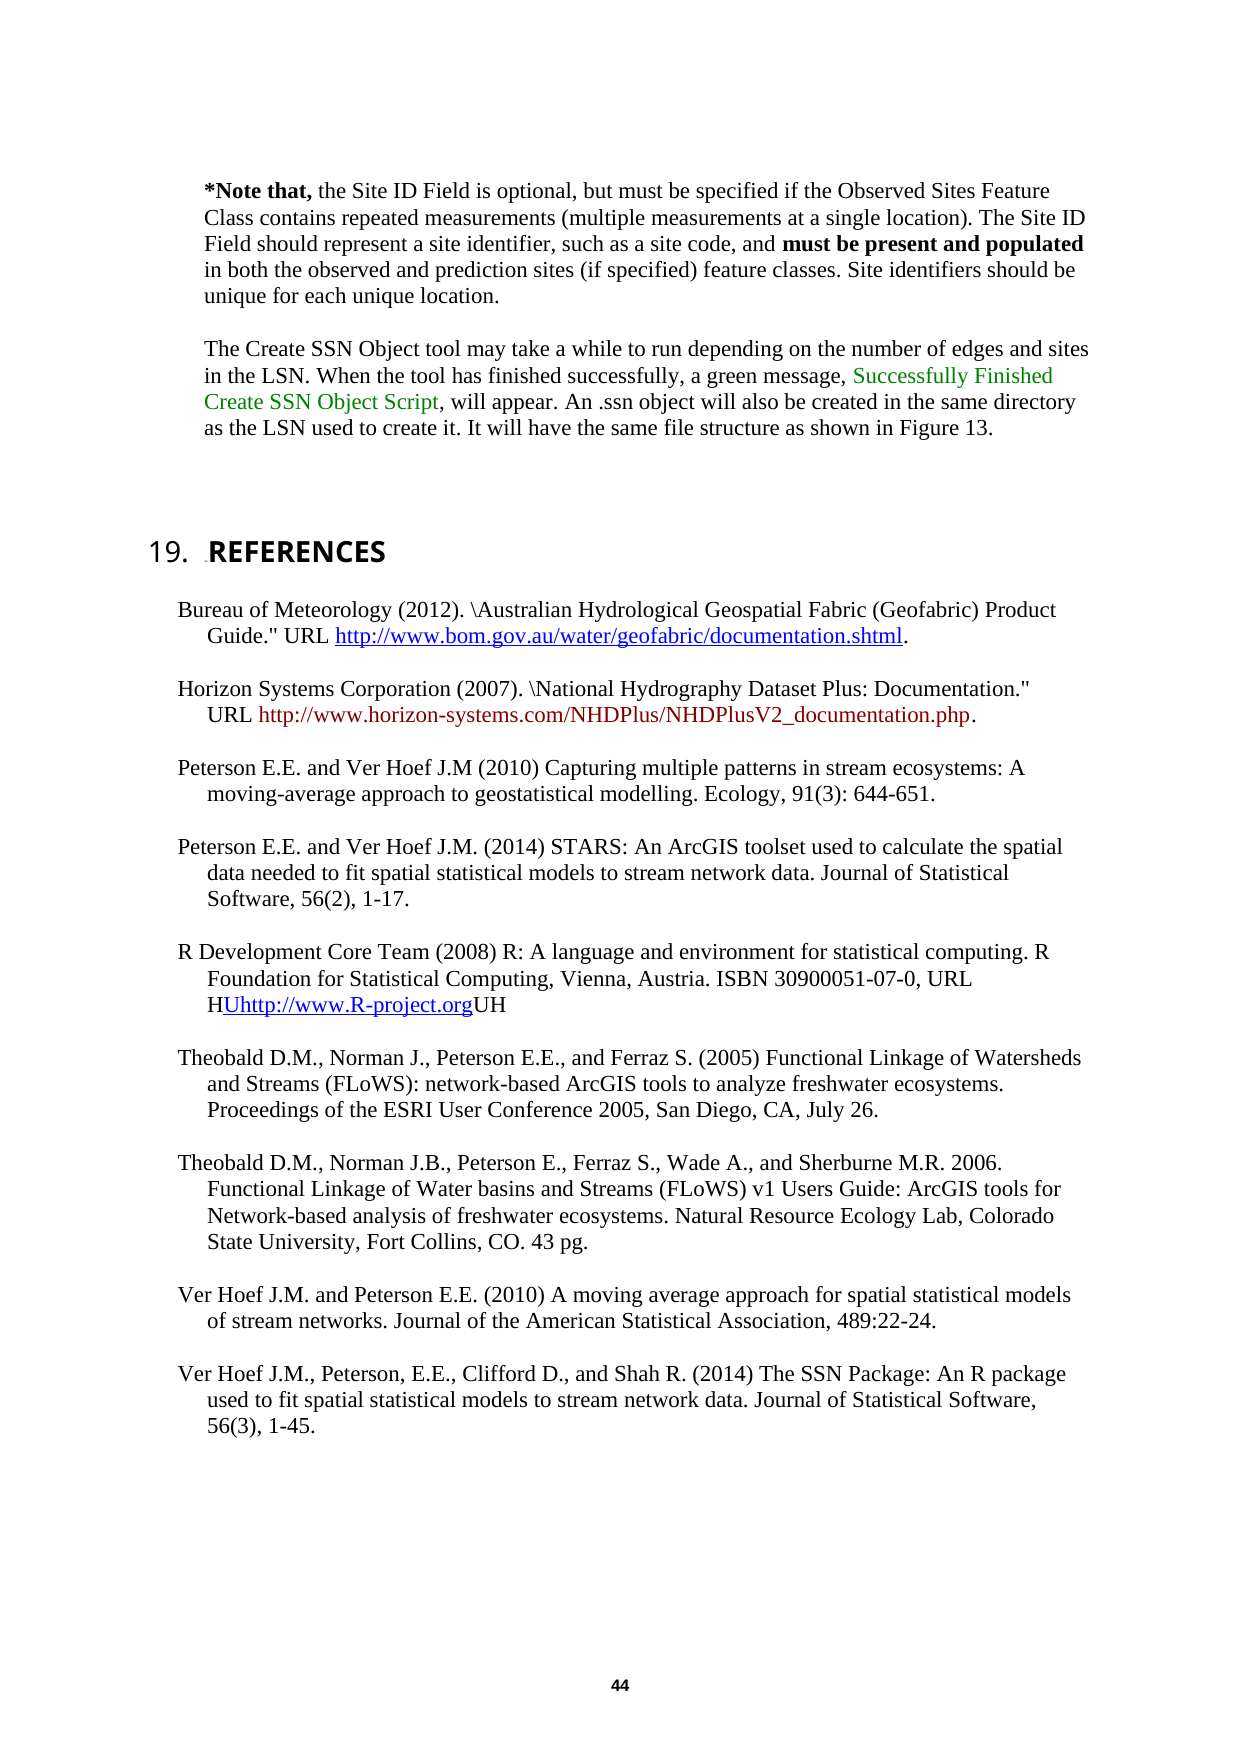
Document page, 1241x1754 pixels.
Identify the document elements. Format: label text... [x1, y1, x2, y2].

text R Development Core Team (2008) R: A language and environment for statistical computing. R Foundation for Statistical Computing, Vienna, Austria. ISBN 30900051-07-0, URL HUhttp://www.R-project.orgUH [177, 938, 1092, 1017]
text Bureau of Meteorology (2012). \Australian Hydrological Geospatial Fabric (Geofabric) Product Guide." URL http://www.bom.gov.au/water/geofabric/documentation.shtml. [177, 596, 1092, 648]
text Peterson E.E. and Ver Hoef J.M (2010) Capturing multiple patterns in stream ecosystems: A moving-average approach to geostatistical modelling. Ecology, 91(3): 644-651. [177, 754, 1092, 806]
text Horizon Systems Corporation (2007). \National Hydrography Dataset Plus: Documentation." [177, 675, 1092, 701]
text URL http://www.horizon-systems.com/NHDPlus/NHDPlusV2_documentation.php. [207, 701, 1092, 727]
text Ver Hoef J.M., Peterson, E.E., Clifford D., and Shah R. (2014) The SSN Package: An R package used to fit spatial statistical models to stream network data. Journal of Statistical Software, 56(3), 1-45. [177, 1360, 1092, 1439]
text Theobald D.M., Norman J.B., Peterson E., Ferraz S., Wade A., and Sherburne M.R. 2006. Functional Linkage of Water basins and Streams (FLoWS) v1 Users Guide: ArcGIS tools for Network-based analysis of freshwater ecosystems. Natural Resource Ecology Lab, Colorado State University, Fort Collins, CO. 43 pg. [177, 1149, 1092, 1254]
text Theobald D.M., Norman J., Peterson E.E., and Ferraz S. (2005) Functional Linkage of Watersheds and Streams (FLoWS): network-based ArcGIS tools to analyze freshwater ecosystems. Proceedings of the ESRI User Conference 2005, San Diego, CA, July 26. [177, 1044, 1092, 1123]
text Ver Hoef J.M. and Peterson E.E. (2010) A moving average approach for spatial statistical models of stream networks. Journal of the American Statistical Association, 489:22-24. [177, 1281, 1092, 1333]
subtitle 18BReferences [148, 531, 1092, 571]
text Peterson E.E. and Ver Hoef J.M. (2014) STARS: An ArcGIS toolset used to calculate the spatial data needed to fit spatial statistical models to stream network data. Journal of Statistical Software, 56(2), 1-17. [177, 833, 1092, 912]
text *Note that, the Site ID Field is optional, but must be specified if the Observed Sites Feature Class contains repeated measurements (multiple measurements at a single location). The Site ID Field should represent a site identifier, such as a site code, and must be present and populated in both the observed and prediction sites (if specified) feature classes. Site identifiers should be unique for each unique location. [204, 177, 1092, 309]
text The Create SSN Object tool may take a while to run depending on the number of edges and sites in the LSN. When the tool has finished successfully, a green message, Successfully Finished Create SSN Object Script, will appear. An .ssn object will also be created in the same directory as the LSN used to create it. It will have the same file structure as shown in Figure 13. [204, 335, 1092, 441]
